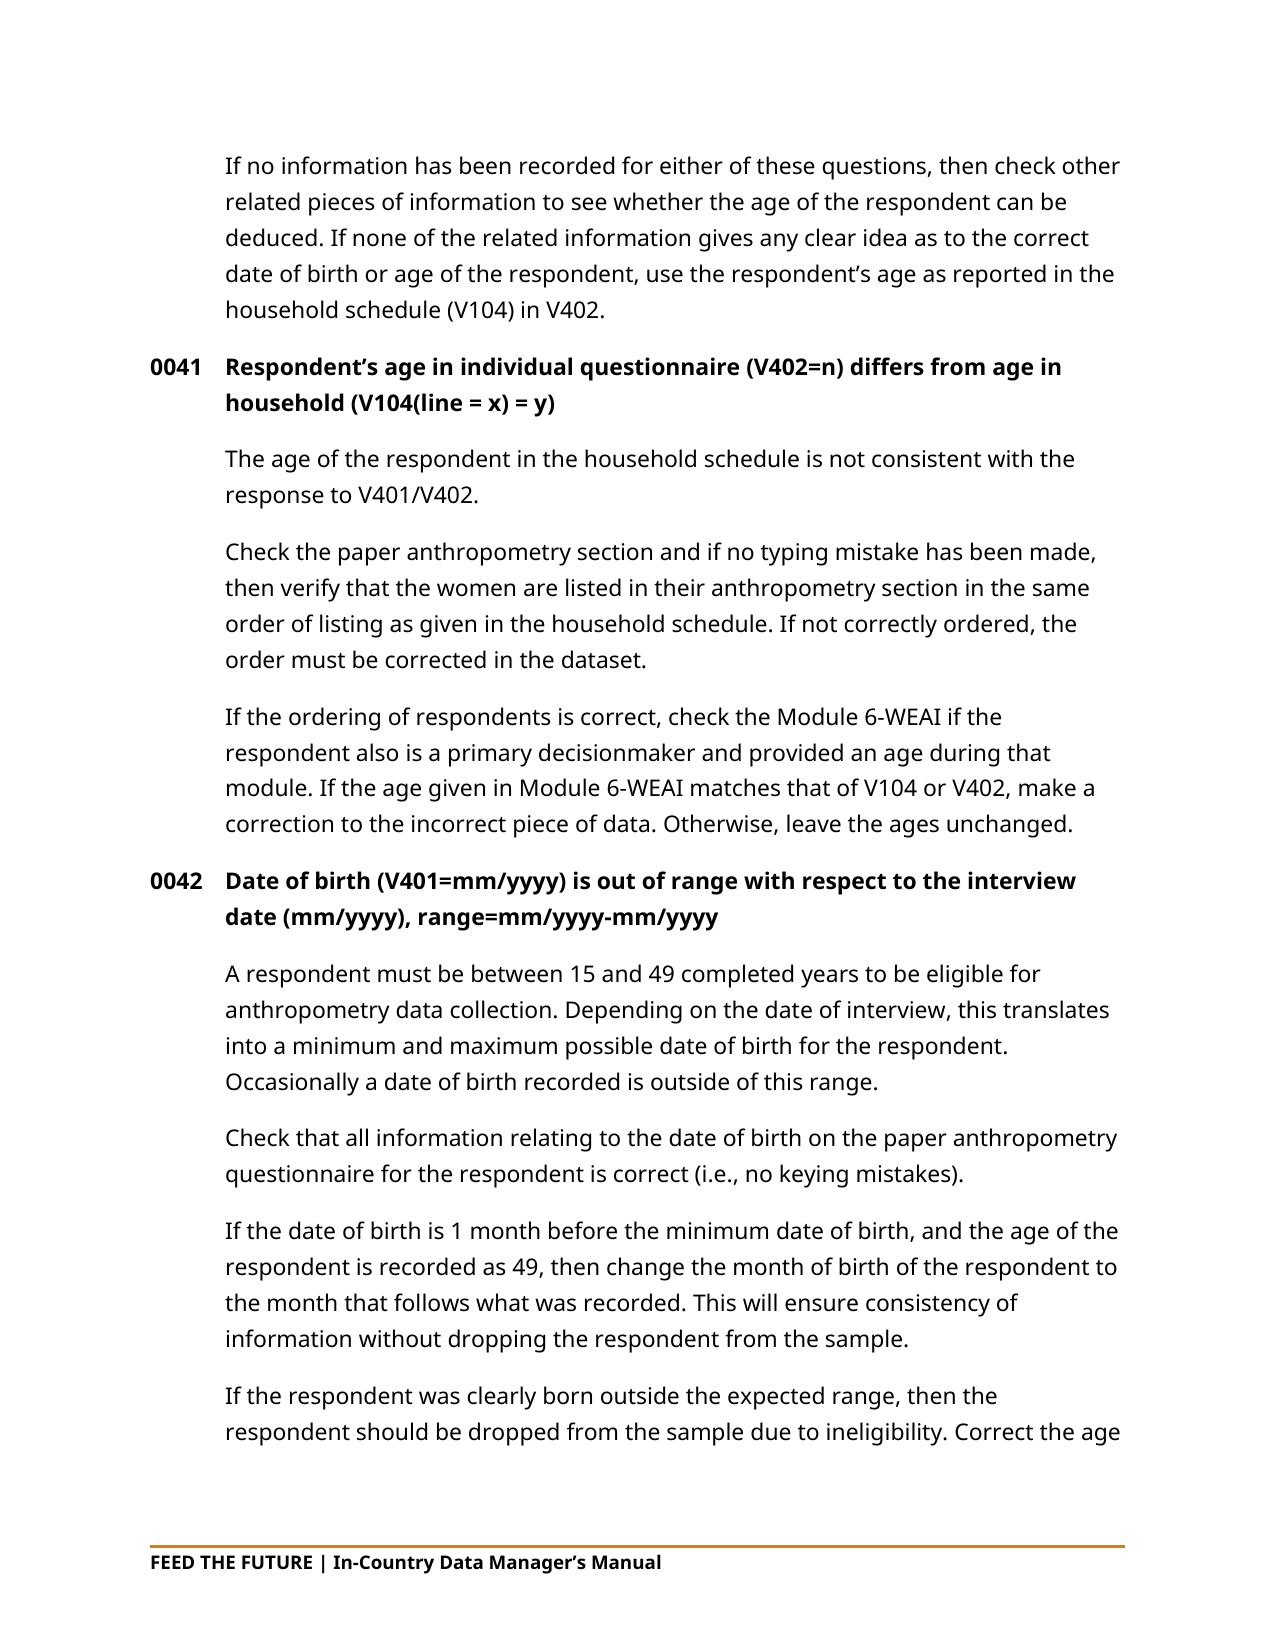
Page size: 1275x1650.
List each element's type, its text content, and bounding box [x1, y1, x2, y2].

text 0042 Date of birth (V401=mm/yyyy) is out of range with respect to the interview date (mm/yyyy), range=mm/yyyy-mm/yyyy [150, 865, 1125, 932]
text If the ordering of respondents is correct, check the Module 6-WEAI if the respondent also is a primary decisionmaker and provided an age during that module. If the age given in Module 6-WEAI matches that of V104 or V402, make a correction to the incorrect piece of data. Otherwise, leave the ages unchanged. [225, 701, 1125, 839]
text If no information has been recorded for either of these questions, then check other related pieces of information to see whether the age of the respondent can be deduced. If none of the related information gives any clear idea as to the correct date of birth or age of the respondent, use the respondent’s age as reported in the household schedule (V104) in V402. [225, 150, 1125, 325]
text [225, 1380, 1125, 1447]
text Check the paper anthropometry section and if no typing mistake has been made, then verify that the women are listed in their anthropometry section in the same order of listing as given in the household schedule. If not correctly ordered, the order must be corrected in the dataset. [225, 536, 1125, 675]
text Check that all information relating to the date of birth on the paper anthropometry questionnaire for the respondent is correct (i.e., no keying mistakes). [225, 1122, 1125, 1189]
text If the date of birth is 1 month before the minimum date of birth, and the age of the respondent is recorded as 49, then change the month of birth of the respondent to the month that follows what was recorded. This will ensure consistency of information without dropping the respondent from the sample. [225, 1215, 1125, 1354]
text The age of the respondent in the household schedule is not consistent with the response to V401/V402. [225, 443, 1125, 510]
text 0041 Respondent’s age in individual questionnaire (V402=n) differs from age in household (V104(line = x) = y) [150, 351, 1125, 418]
text A respondent must be between 15 and 49 completed years to be eligible for anthropometry data collection. Depending on the date of interview, this translates into a minimum and maximum possible date of birth for the respondent. Occasionally a date of birth recorded is outside of this range. [225, 958, 1125, 1097]
